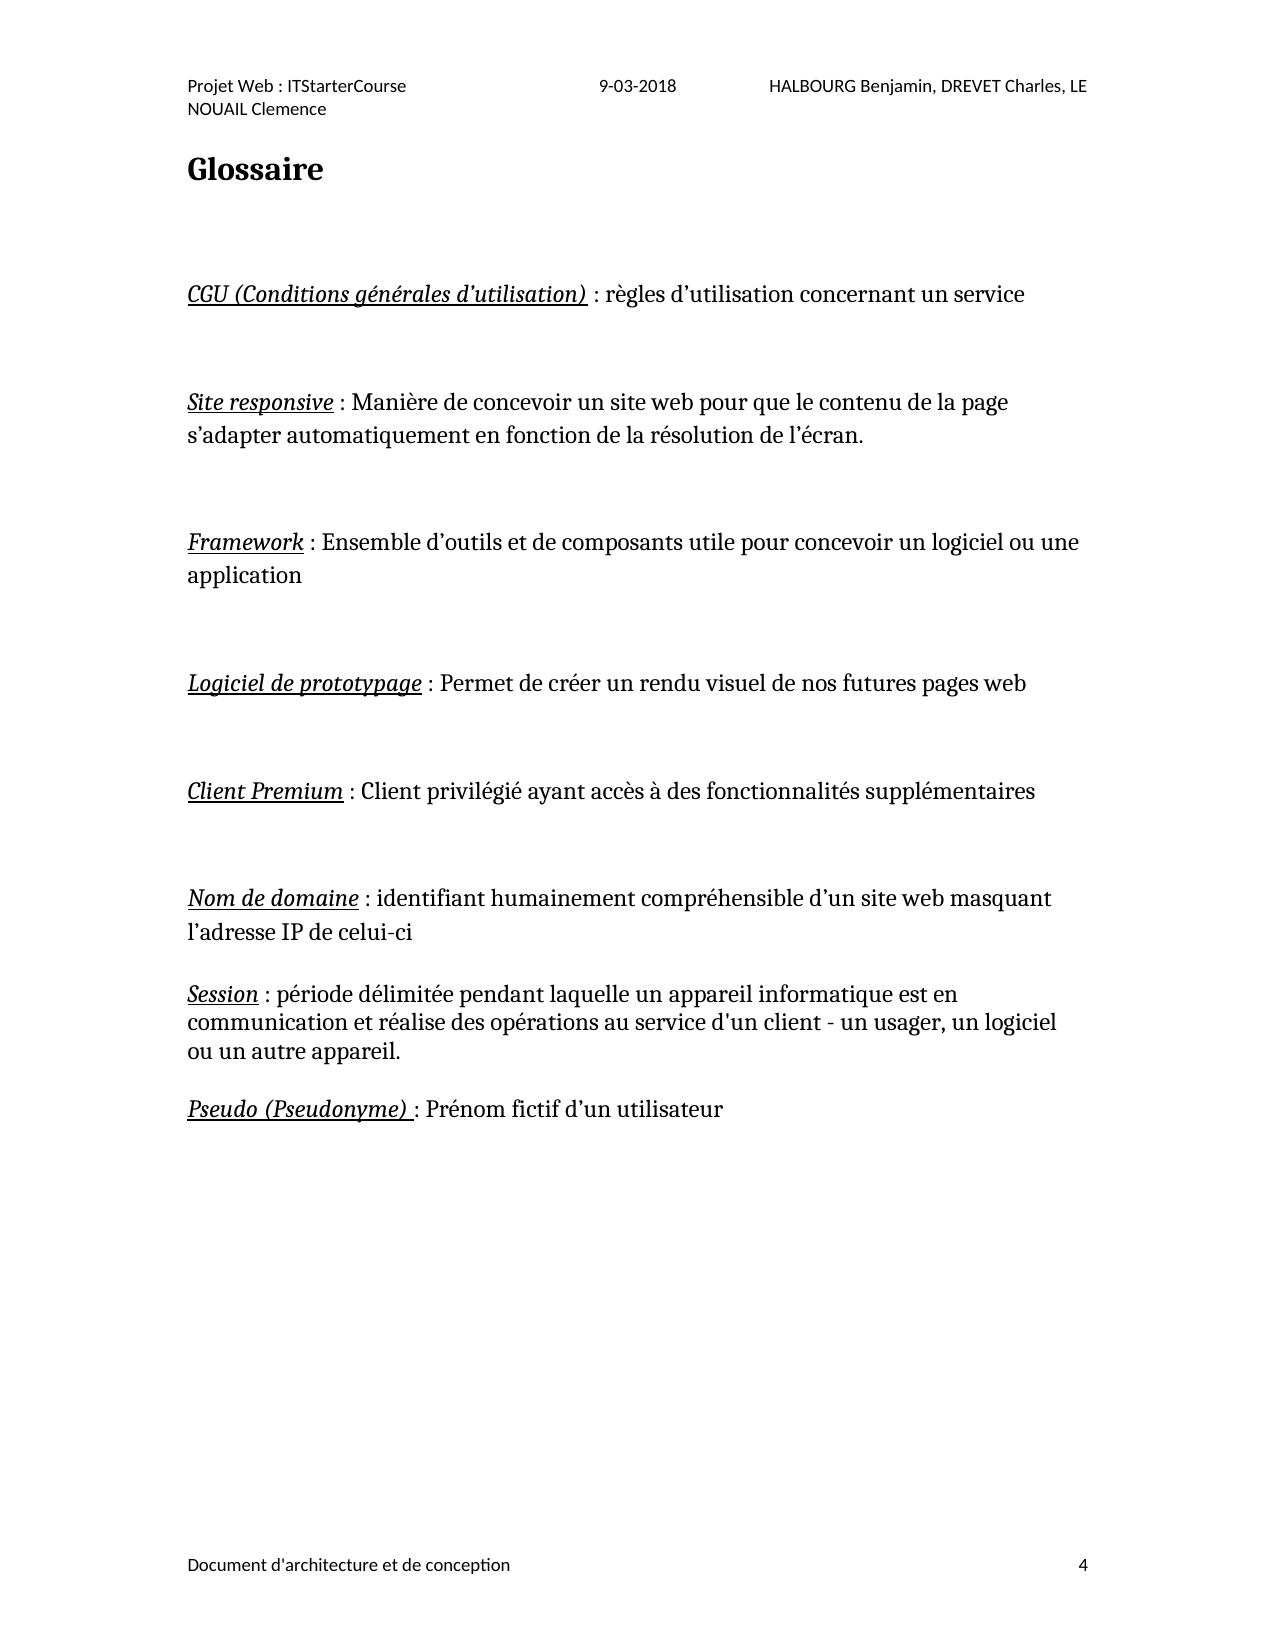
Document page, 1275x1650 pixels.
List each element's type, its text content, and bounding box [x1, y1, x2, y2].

text Session : période délimitée pendant laquelle un appareil informatique est en communication et réalise des opérations au service d'un client - un usager, un logiciel ou un autre appareil. [187, 979, 1088, 1066]
text Site responsive : Manière de concevoir un site web pour que le contenu de la page s’adapter automatiquement en fonction de la résolution de l’écran. [187, 387, 1088, 449]
text Framework : Ensemble d’outils et de composants utile pour concevoir un logiciel ou une application [187, 528, 1088, 590]
text Logiciel de prototypage : Permet de créer un rendu visuel de nos futures pages web [187, 669, 1088, 698]
text CGU (Conditions générales d’utilisation) : règles d’utilisation concernant un service [187, 280, 1088, 308]
text Client Premium : Client privilégié ayant accès à des fonctionnalités supplémentaires [187, 777, 1088, 805]
text Glossaire [187, 150, 1088, 188]
text Nom de domaine : identifiant humainement compréhensible d’un site web masquant l’adresse IP de celui-ci [187, 884, 1088, 946]
text Pseudo (Pseudonyme) : Prénom fictif d’un utilisateur [187, 1095, 1088, 1124]
